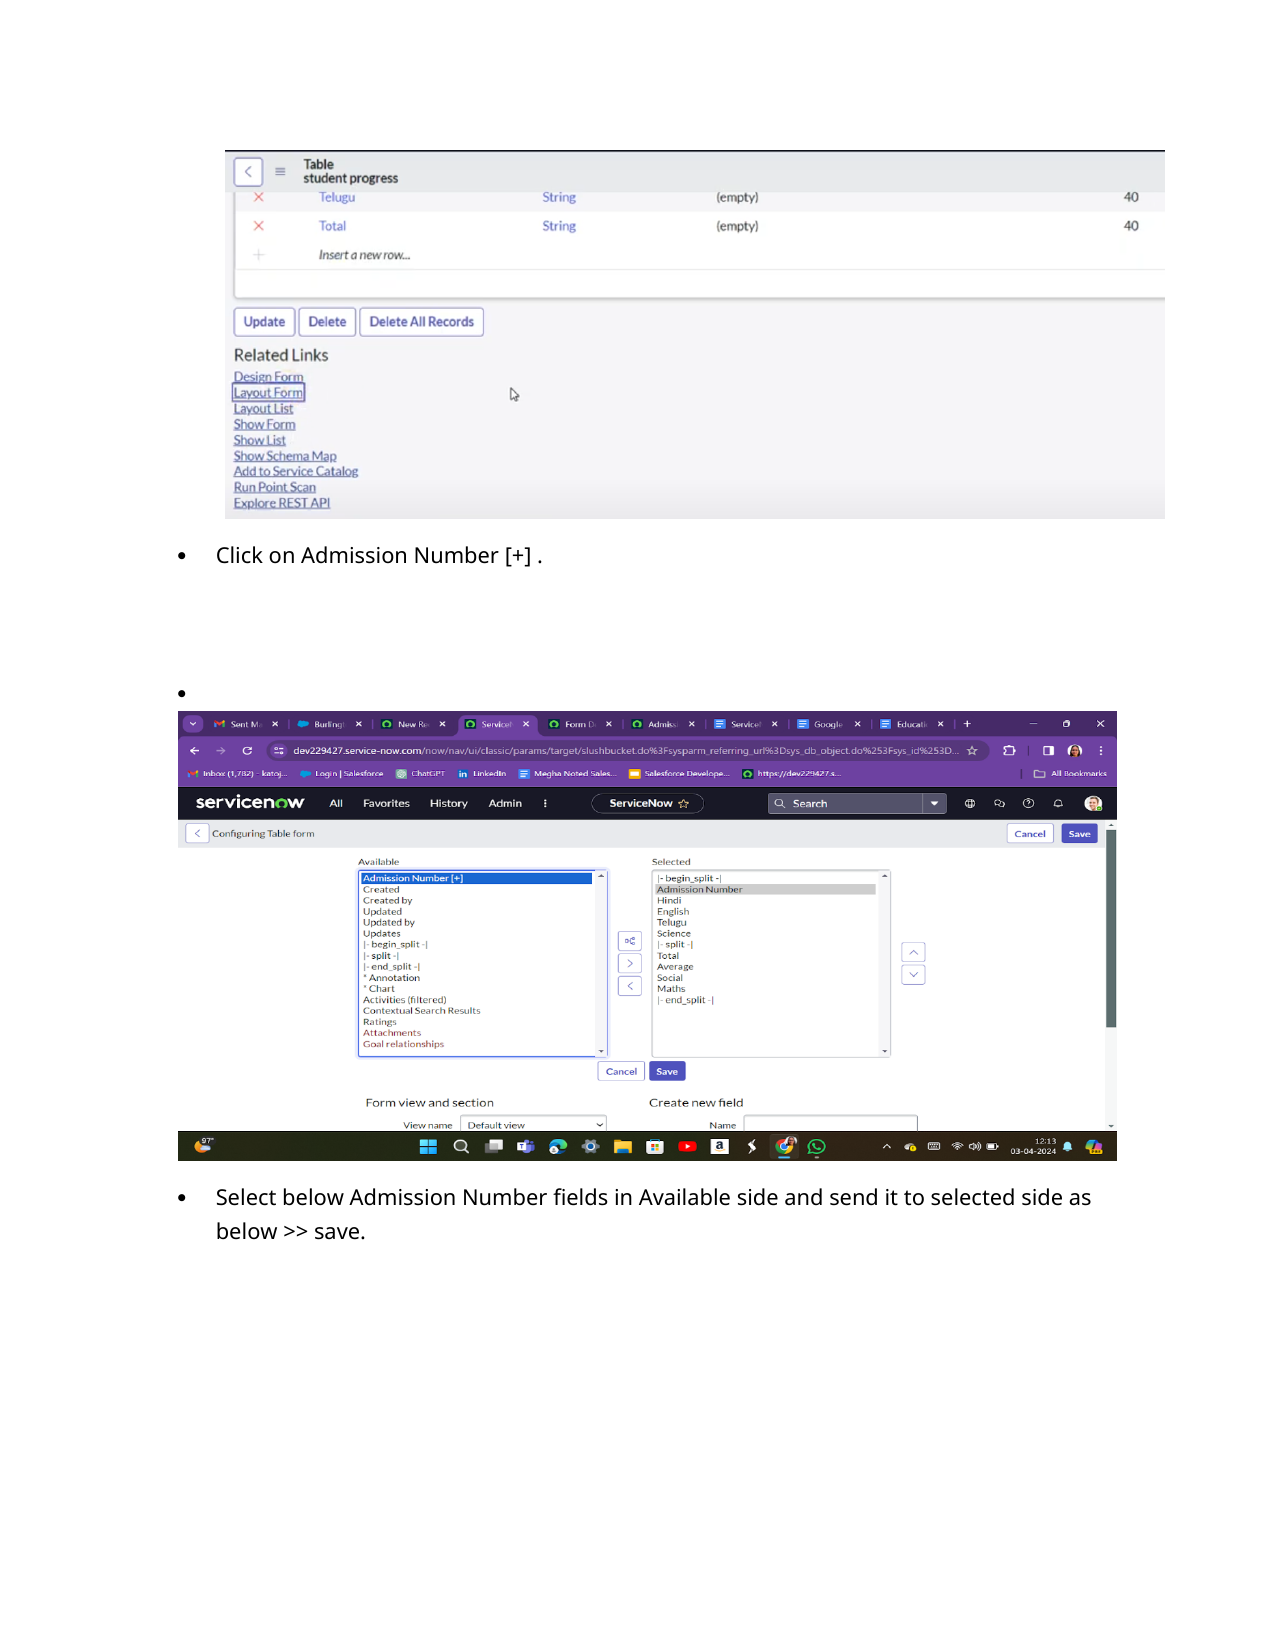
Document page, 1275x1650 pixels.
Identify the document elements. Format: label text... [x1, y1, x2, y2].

picture [225, 150, 1165, 519]
list Select below Admission Number fields in Available side and send it to selected side as below >> save. [178, 1182, 1125, 1281]
picture [178, 711, 1117, 1161]
list Click on Admission Number [+] . [178, 540, 1125, 570]
